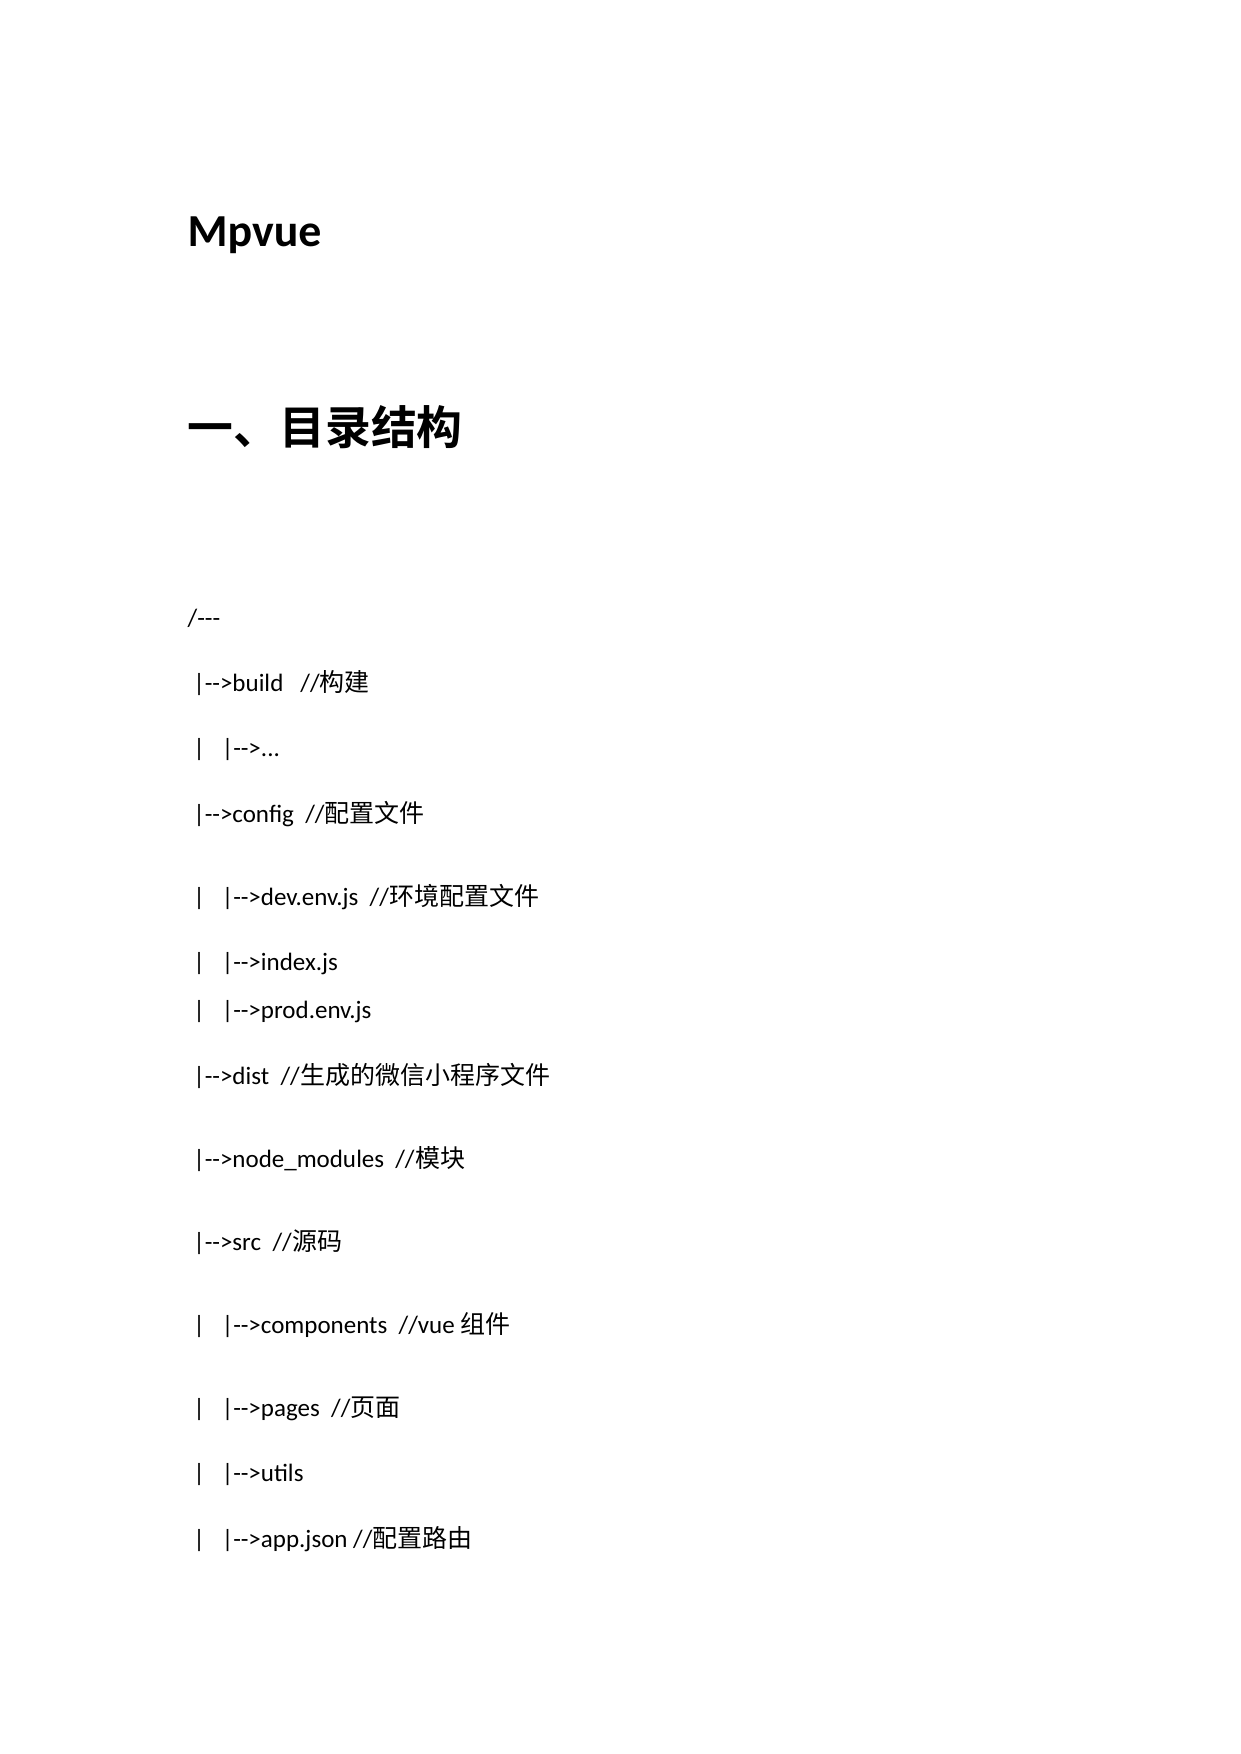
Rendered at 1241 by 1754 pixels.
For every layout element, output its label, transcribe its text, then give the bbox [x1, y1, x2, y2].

subtitle 一、目录结构 [187, 376, 1053, 473]
list /--- [187, 601, 1053, 633]
list | |-->pages //页面 [187, 1373, 1053, 1438]
list |-->node_modules //模块 [187, 1124, 1053, 1189]
list | |-->... [187, 732, 1053, 764]
list |-->build //构建 [187, 648, 1053, 713]
list | |-->components //vue组件 [187, 1290, 1053, 1355]
list | |-->prod.env.js [187, 993, 1053, 1026]
list |-->dist //生成的微信小程序文件 [187, 1041, 1053, 1106]
list | |-->utils [187, 1457, 1053, 1489]
list |-->config //配置文件 [187, 779, 1053, 844]
list | |-->app.json //配置路由 [187, 1504, 1053, 1569]
subtitle Mpvue [187, 197, 1053, 262]
list | |-->index.js [187, 946, 1053, 978]
list | |-->dev.env.js //环境配置文件 [187, 862, 1053, 927]
list |-->src //源码 [187, 1207, 1053, 1272]
